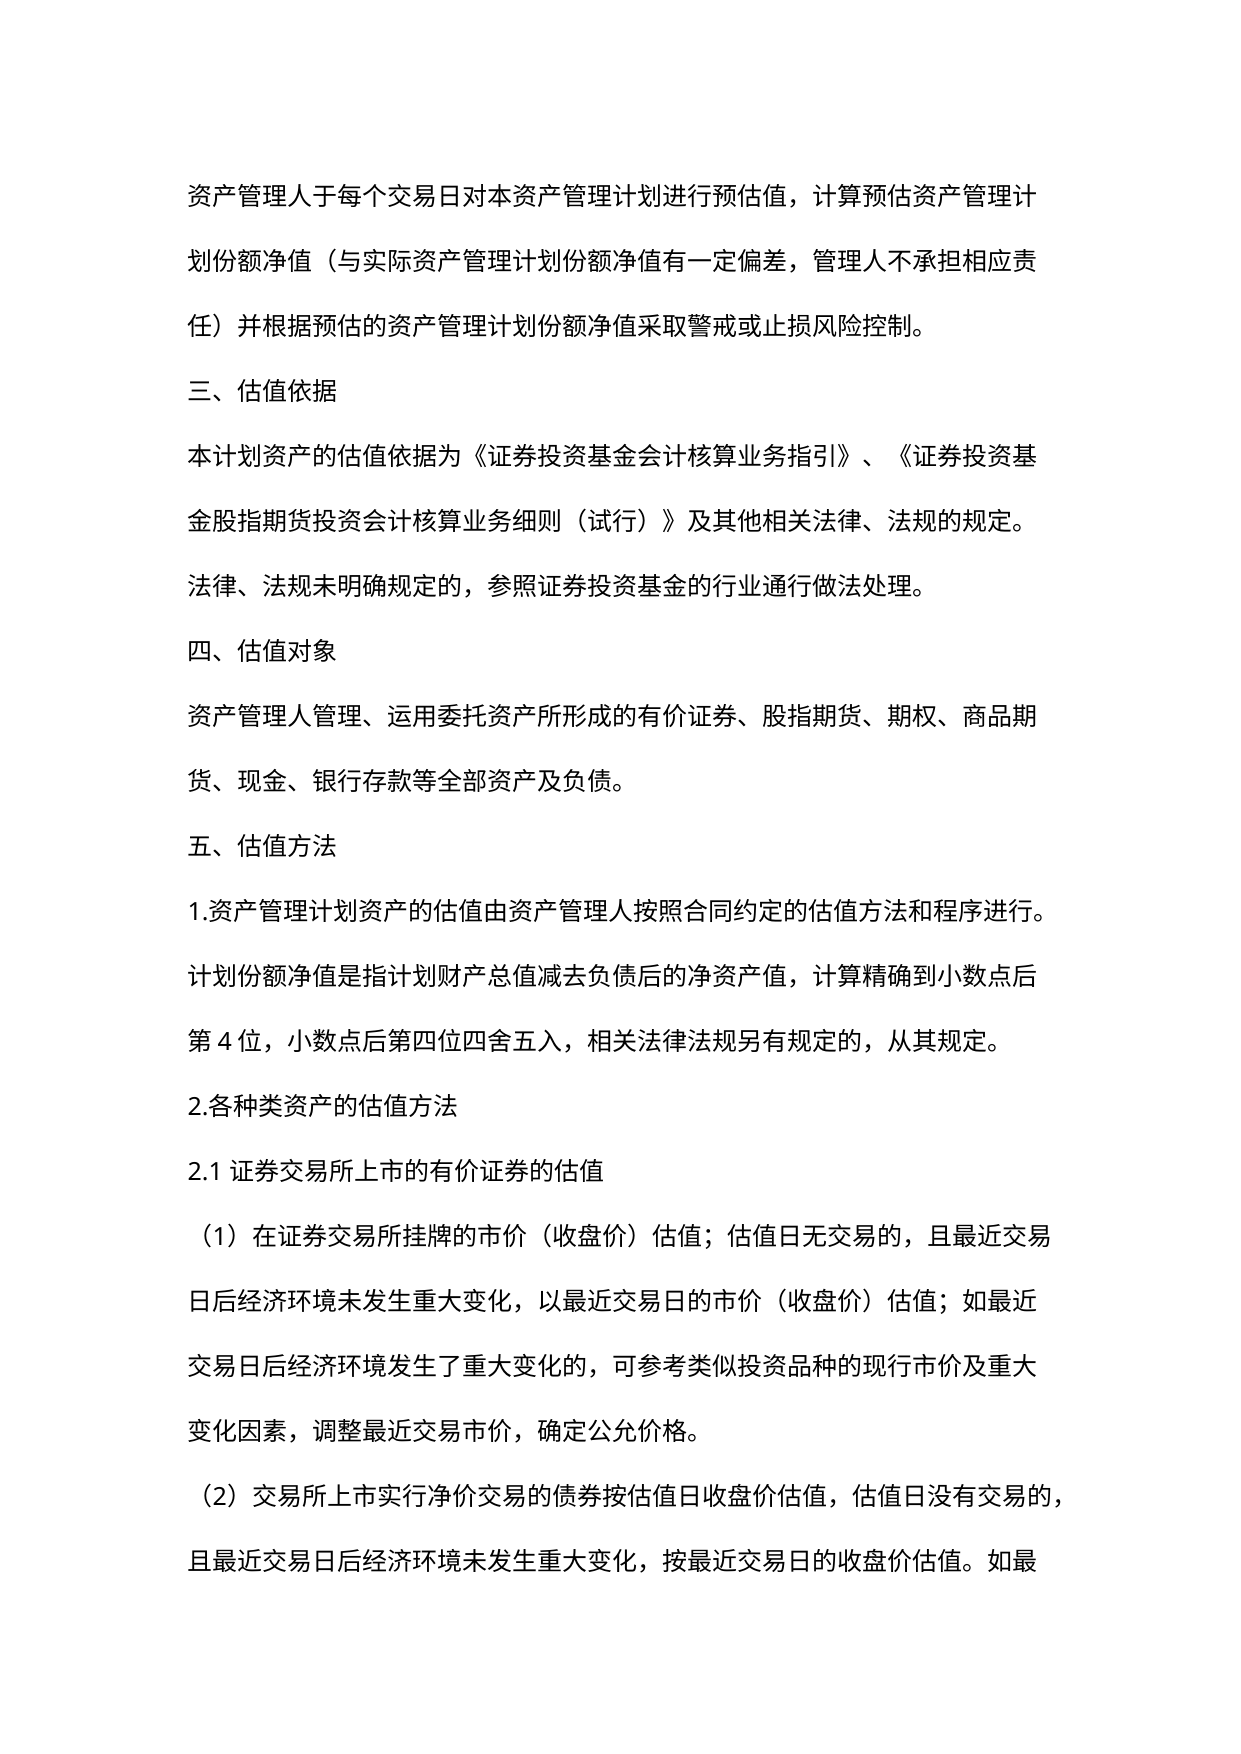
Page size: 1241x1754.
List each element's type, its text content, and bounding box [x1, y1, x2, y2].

text 资产管理人管理、运用委托资产所形成的有价证券、股指期货、期权、商品期货、现金、银行存款等全部资产及负债。 [187, 682, 1053, 812]
text 本计划资产的估值依据为《证券投资基金会计核算业务指引》、《证券投资基金股指期货投资会计核算业务细则（试行）》及其他相关法律、法规的规定。法律、法规未明确规定的，参照证券投资基金的行业通行做法处理。 [187, 422, 1053, 617]
text 1.资产管理计划资产的估值由资产管理人按照合同约定的估值方法和程序进行。计划份额净值是指计划财产总值减去负债后的净资产值，计算精确到小数点后第4位，小数点后第四位四舍五入，相关法律法规另有规定的，从其规定。 [187, 877, 1053, 1072]
text 五、估值方法 [187, 812, 1053, 877]
text 资产管理人于每个交易日对本资产管理计划进行预估值，计算预估资产管理计划份额净值（与实际资产管理计划份额净值有一定偏差，管理人不承担相应责任）并根据预估的资产管理计划份额净值采取警戒或止损风险控制。 [187, 162, 1053, 357]
text 三、估值依据 [187, 357, 1053, 422]
text 四、估值对象 [187, 617, 1053, 682]
text 2.各种类资产的估值方法 [187, 1072, 1053, 1137]
text （1）在证券交易所挂牌的市价（收盘价）估值；估值日无交易的，且最近交易日后经济环境未发生重大变化，以最近交易日的市价（收盘价）估值；如最近交易日后经济环境发生了重大变化的，可参考类似投资品种的现行市价及重大变化因素，调整最近交易市价，确定公允价格。 [187, 1202, 1053, 1462]
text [187, 1462, 1053, 1592]
text 2.1 证券交易所上市的有价证券的估值 [187, 1137, 1053, 1202]
